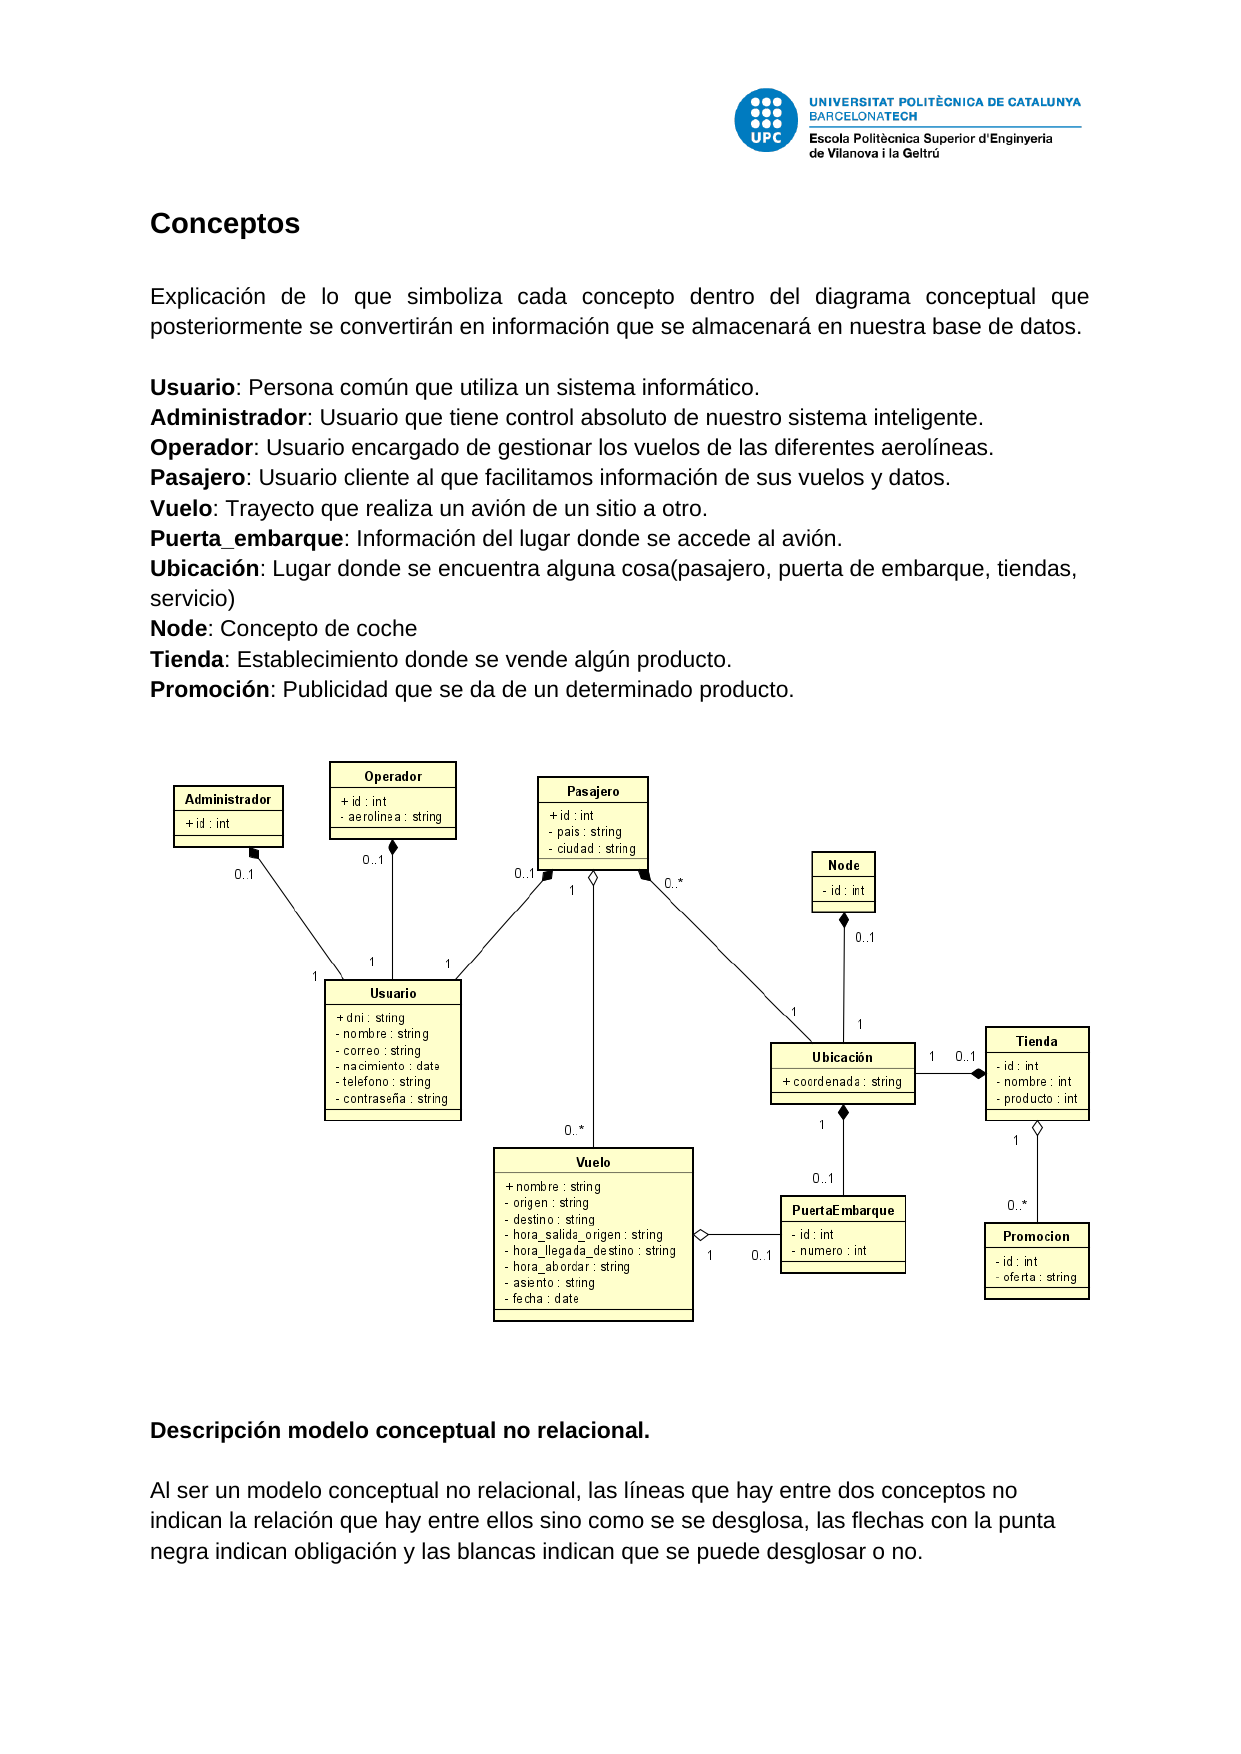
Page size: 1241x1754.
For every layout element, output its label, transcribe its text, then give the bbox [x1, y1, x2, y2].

text Tienda: Establecimiento donde se vende algún producto. [150, 646, 1090, 672]
text Operador: Usuario encargado de gestionar los vuelos de las diferentes aerolíneas. [150, 434, 1090, 460]
picture [725, 75, 1091, 172]
text Al ser un modelo conceptual no relacional, las líneas que hay entre dos conceptos no indican la relación que hay entre ellos sino como se se desglosa, las flechas con la punta negra indican obligación y las blancas indican que se puede desglosar o no. [150, 1477, 1090, 1564]
picture [153, 755, 1094, 1330]
text Promoción: Publicidad que se da de un determinado producto. [150, 676, 1090, 702]
text Puerta_embarque: Información del lugar donde se accede al avión. [150, 525, 1090, 551]
text Administrador: Usuario que tiene control absoluto de nuestro sistema inteligente. [150, 404, 1090, 430]
text Node: Concepto de coche [150, 615, 1090, 642]
text Vuelo: Trayecto que realiza un avión de un sitio a otro. [150, 494, 1090, 521]
text Pasajero: Usuario cliente al que facilitamos información de sus vuelos y datos. [150, 464, 1090, 491]
text Explicación de lo que simboliza cada concepto dentro del diagrama conceptual que posteriormente se convertirán en información que se almacenará en nuestra base de datos. [150, 283, 1090, 339]
text Conceptos [150, 206, 1090, 239]
text Ubicación: Lugar donde se encuentra alguna cosa(pasajero, puerta de embarque, tiendas, servicio) [150, 555, 1090, 611]
text Descripción modelo conceptual no relacional. [150, 1417, 1090, 1443]
text Usuario: Persona común que utiliza un sistema informático. [150, 374, 1090, 400]
